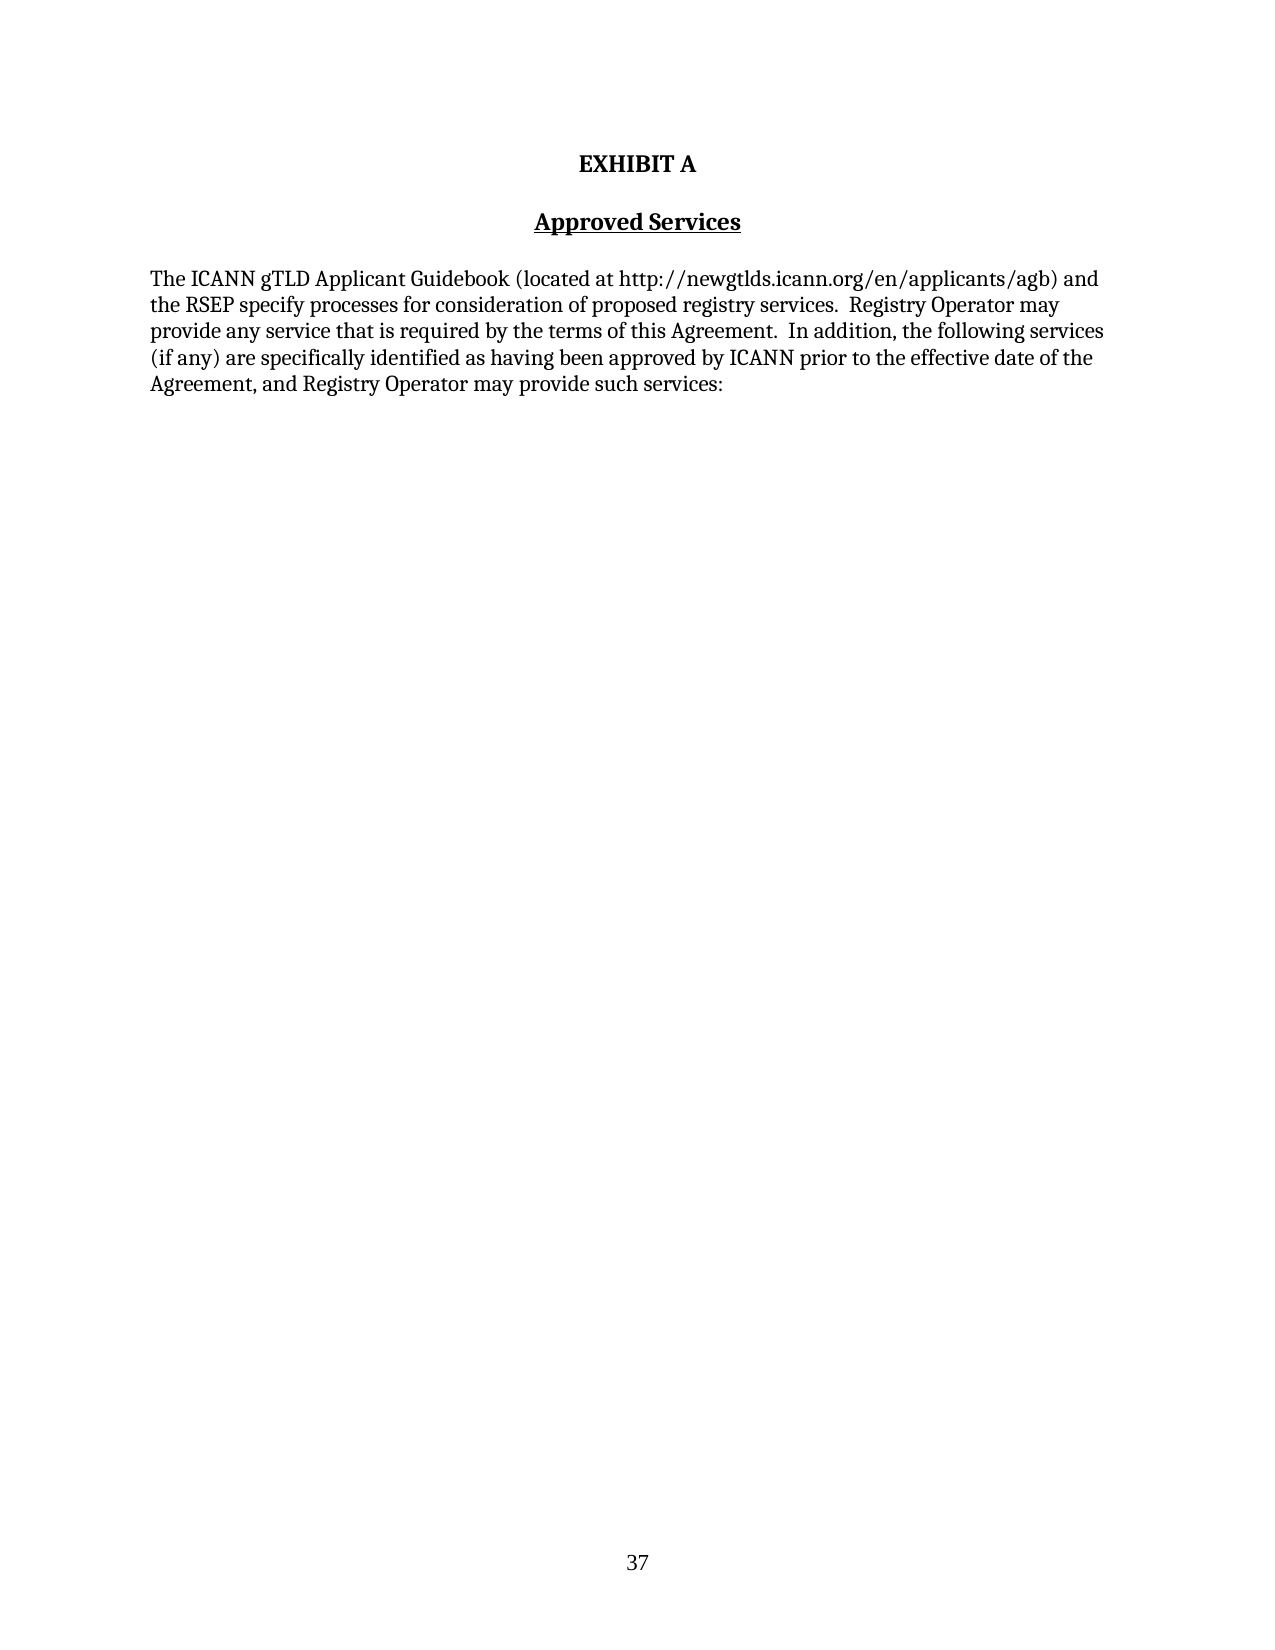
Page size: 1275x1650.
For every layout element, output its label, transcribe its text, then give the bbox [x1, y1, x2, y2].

text EXHIBIT A Approved Services [150, 150, 1125, 236]
text The ICANN gTLD Applicant Guidebook (located at http://newgtlds.icann.org/en/applicants/agb) and the RSEP specify processes for consideration of proposed registry services. Registry Operator may provide any service that is required by the terms of this Agreement. In addition, the following services (if any) are specifically identified as having been approved by ICANN prior to the effective date of the Agreement, and Registry Operator may provide such services: [150, 265, 1125, 397]
